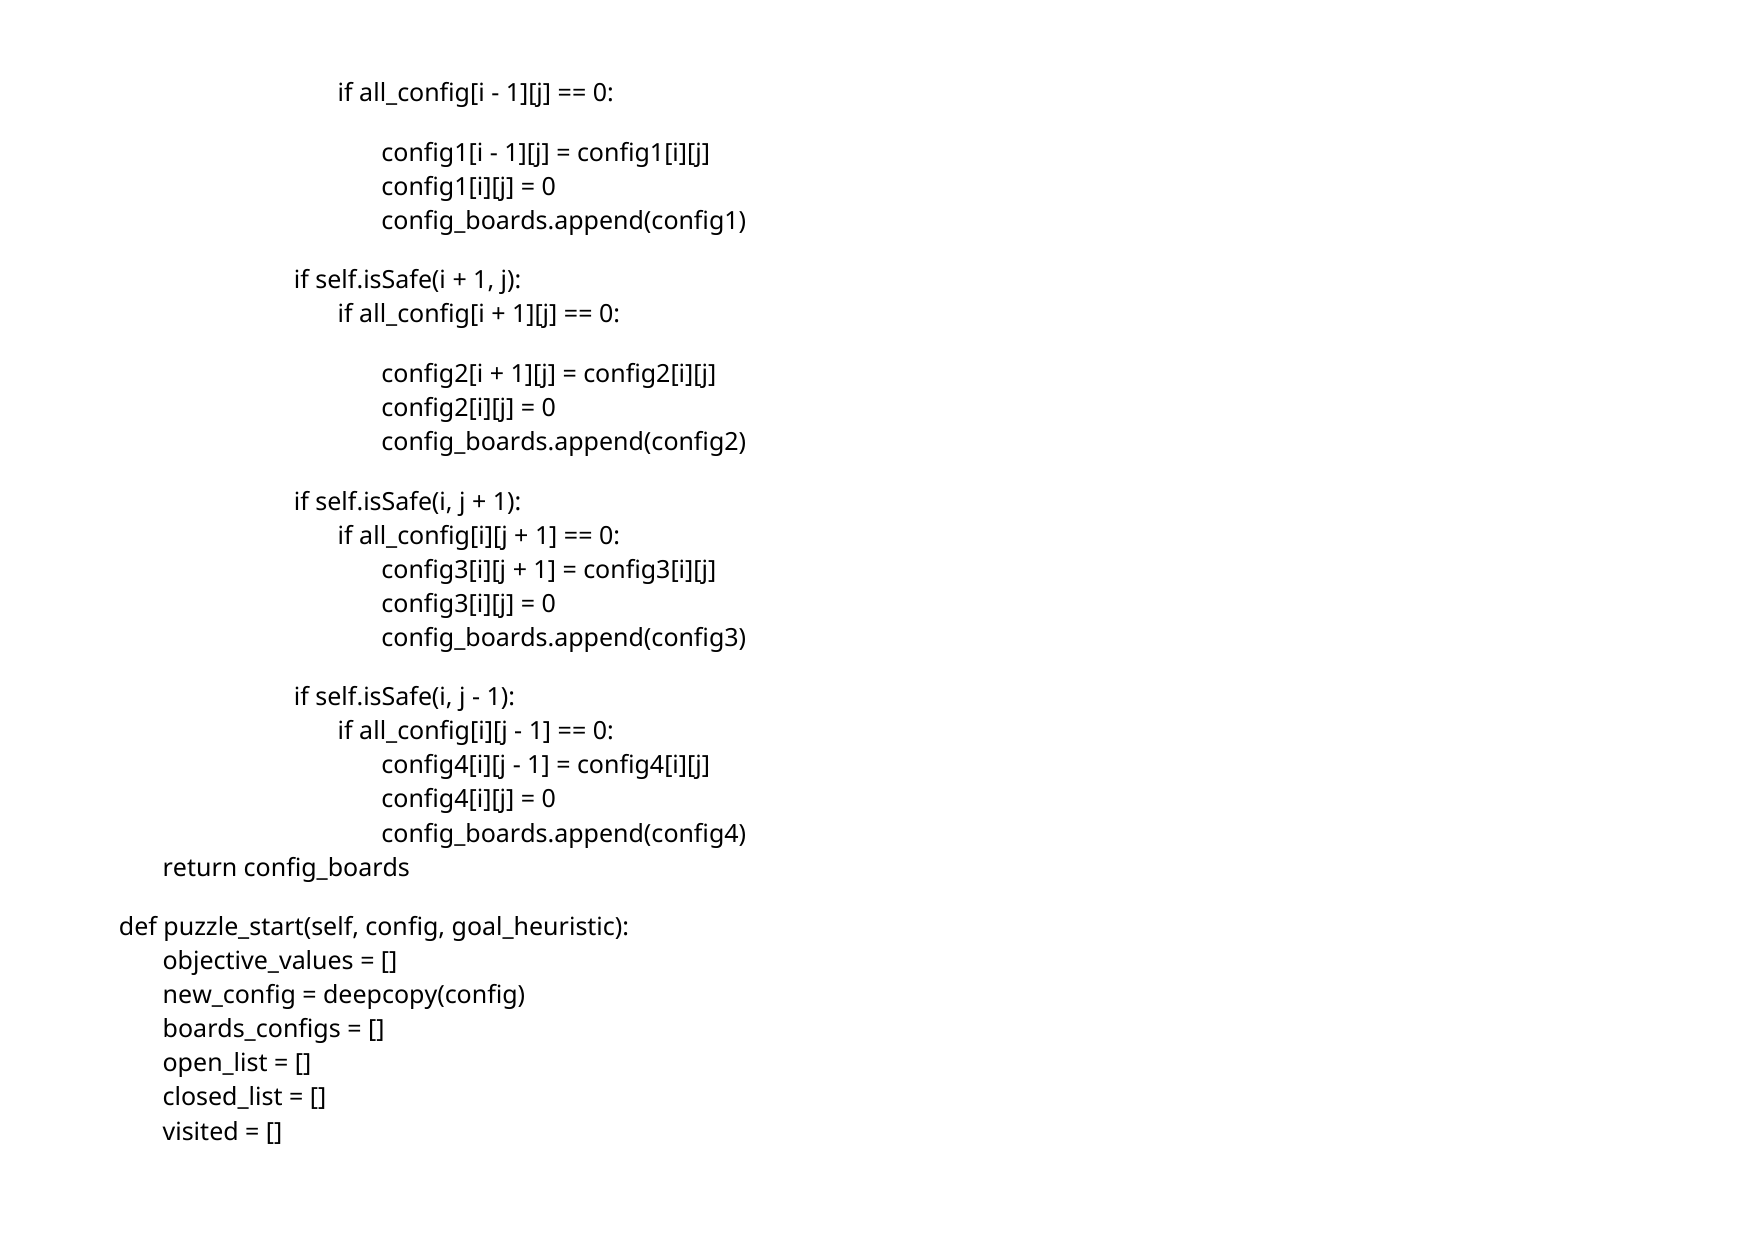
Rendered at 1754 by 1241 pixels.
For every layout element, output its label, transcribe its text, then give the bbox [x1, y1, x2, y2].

list objective_values = [] [75, 943, 1679, 977]
list config2[i][j] = 0 [75, 390, 1679, 424]
list config3[i][j] = 0 [75, 585, 1679, 619]
list if all_config[i][j - 1] == 0: [75, 713, 1679, 747]
list if self.isSafe(i, j - 1): [75, 679, 1679, 713]
list visited = [] [75, 1113, 1679, 1147]
list if self.isSafe(i + 1, j): [75, 262, 1679, 296]
list boards_configs = [] [75, 1011, 1679, 1045]
list config4[i][j] = 0 [75, 781, 1679, 815]
list config_boards.append(config1) [75, 203, 1679, 237]
list def puzzle_start(self, config, goal_heuristic): [75, 909, 1679, 943]
list config_boards.append(config3) [75, 619, 1679, 653]
list return config_boards [75, 849, 1679, 883]
list if all_config[i - 1][j] == 0: [75, 75, 1679, 109]
list config_boards.append(config2) [75, 424, 1679, 458]
list config1[i][j] = 0 [75, 168, 1679, 203]
list if self.isSafe(i, j + 1): [75, 483, 1679, 517]
list if all_config[i][j + 1] == 0: [75, 517, 1679, 551]
list closed_list = [] [75, 1079, 1679, 1113]
list config3[i][j + 1] = config3[i][j] [75, 551, 1679, 585]
list config2[i + 1][j] = config2[i][j] [75, 356, 1679, 390]
list open_list = [] [75, 1045, 1679, 1079]
list config_boards.append(config4) [75, 815, 1679, 849]
list config1[i - 1][j] = config1[i][j] [75, 134, 1679, 168]
list if all_config[i + 1][j] == 0: [75, 296, 1679, 330]
list config4[i][j - 1] = config4[i][j] [75, 747, 1679, 781]
list new_config = deepcopy(config) [75, 977, 1679, 1011]
